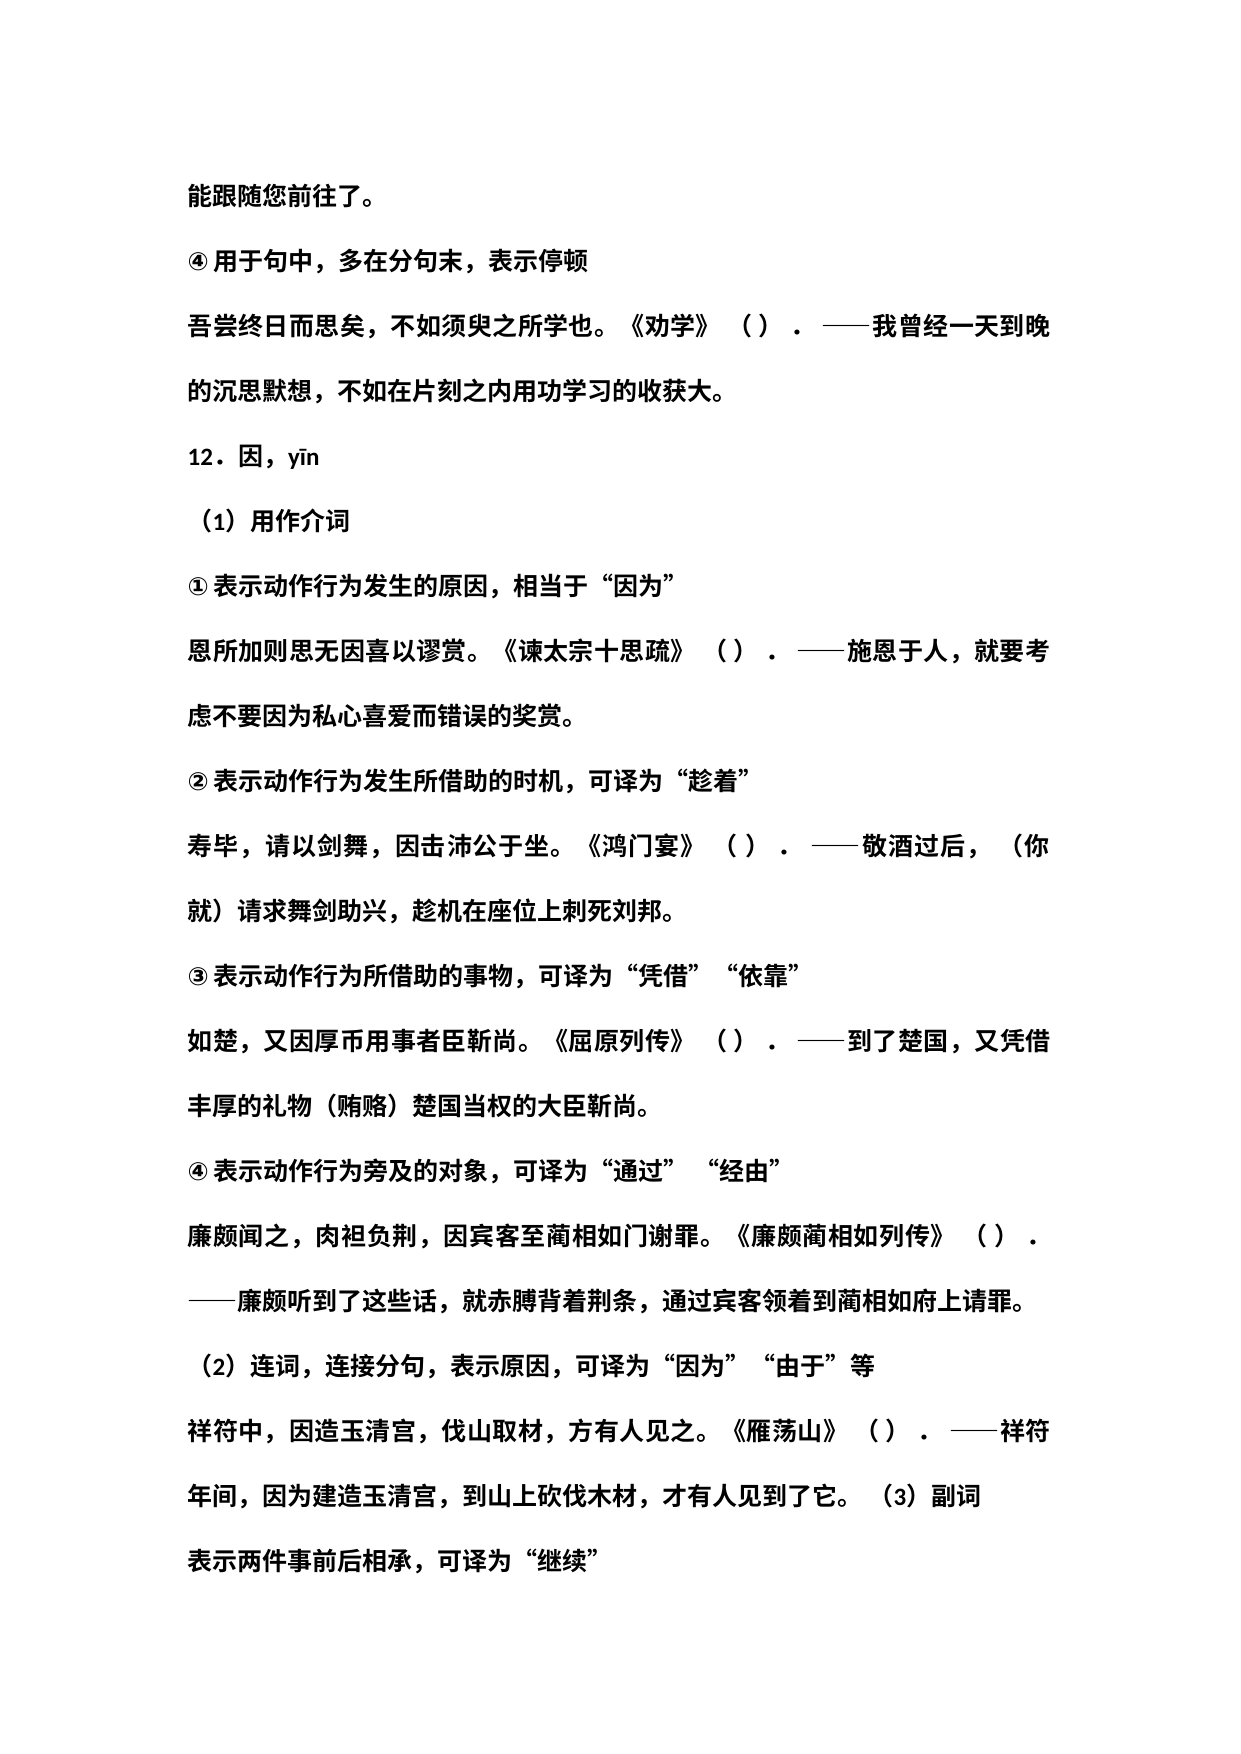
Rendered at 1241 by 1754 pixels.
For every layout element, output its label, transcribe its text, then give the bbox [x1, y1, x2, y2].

text （2）连词，连接分句，表示原因，可译为“因为”“由于”等 [187, 1332, 1053, 1397]
text 12．因，yīn [187, 422, 1053, 487]
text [187, 162, 1053, 227]
text ④表示动作行为旁及的对象，可译为“通过” “经由” [187, 1137, 1053, 1202]
text 恩所加则思无因喜以谬赏。《谏太宗十思疏》 （ ） ． ——施恩于人，就要考虑不要因为私心喜爱而错误的奖赏。 [187, 617, 1053, 747]
text 表示两件事前后相承，可译为“继续” [187, 1527, 1053, 1592]
text ③表示动作行为所借助的事物，可译为“凭借”“依靠” [187, 942, 1053, 1007]
text 祥符中，因造玉清宫，伐山取材，方有人见之。《雁荡山》 （ ） ． ——祥符年间，因为建造玉清宫，到山上砍伐木材，才有人见到了它。 （3）副词 [187, 1397, 1053, 1527]
text 廉颇闻之，肉袒负荆，因宾客至蔺相如门谢罪。《廉颇蔺相如列传》 （ ） ． ——廉颇听到了这些话，就赤膊背着荆条，通过宾客领着到蔺相如府上请罪。 [187, 1202, 1053, 1332]
text 如楚，又因厚币用事者臣靳尚。《屈原列传》 （ ） ． ——到了楚国，又凭借丰厚的礼物（贿赂）楚国当权的大臣靳尚。 [187, 1007, 1053, 1137]
text 吾尝终日而思矣，不如须臾之所学也。《劝学》 （ ） ． ——我曾经一天到晚的沉思默想，不如在片刻之内用功学习的收获大。 [187, 292, 1053, 422]
text ①表示动作行为发生的原因，相当于“因为” [187, 552, 1053, 617]
text ④用于句中，多在分句末，表示停顿 [187, 227, 1053, 292]
text （1）用作介词 [187, 487, 1053, 552]
text 寿毕，请以剑舞，因击沛公于坐。《鸿门宴》 （ ） ． ——敬酒过后， （你就）请求舞剑助兴，趁机在座位上刺死刘邦。 [187, 812, 1053, 942]
text ②表示动作行为发生所借助的时机，可译为“趁着” [187, 747, 1053, 812]
